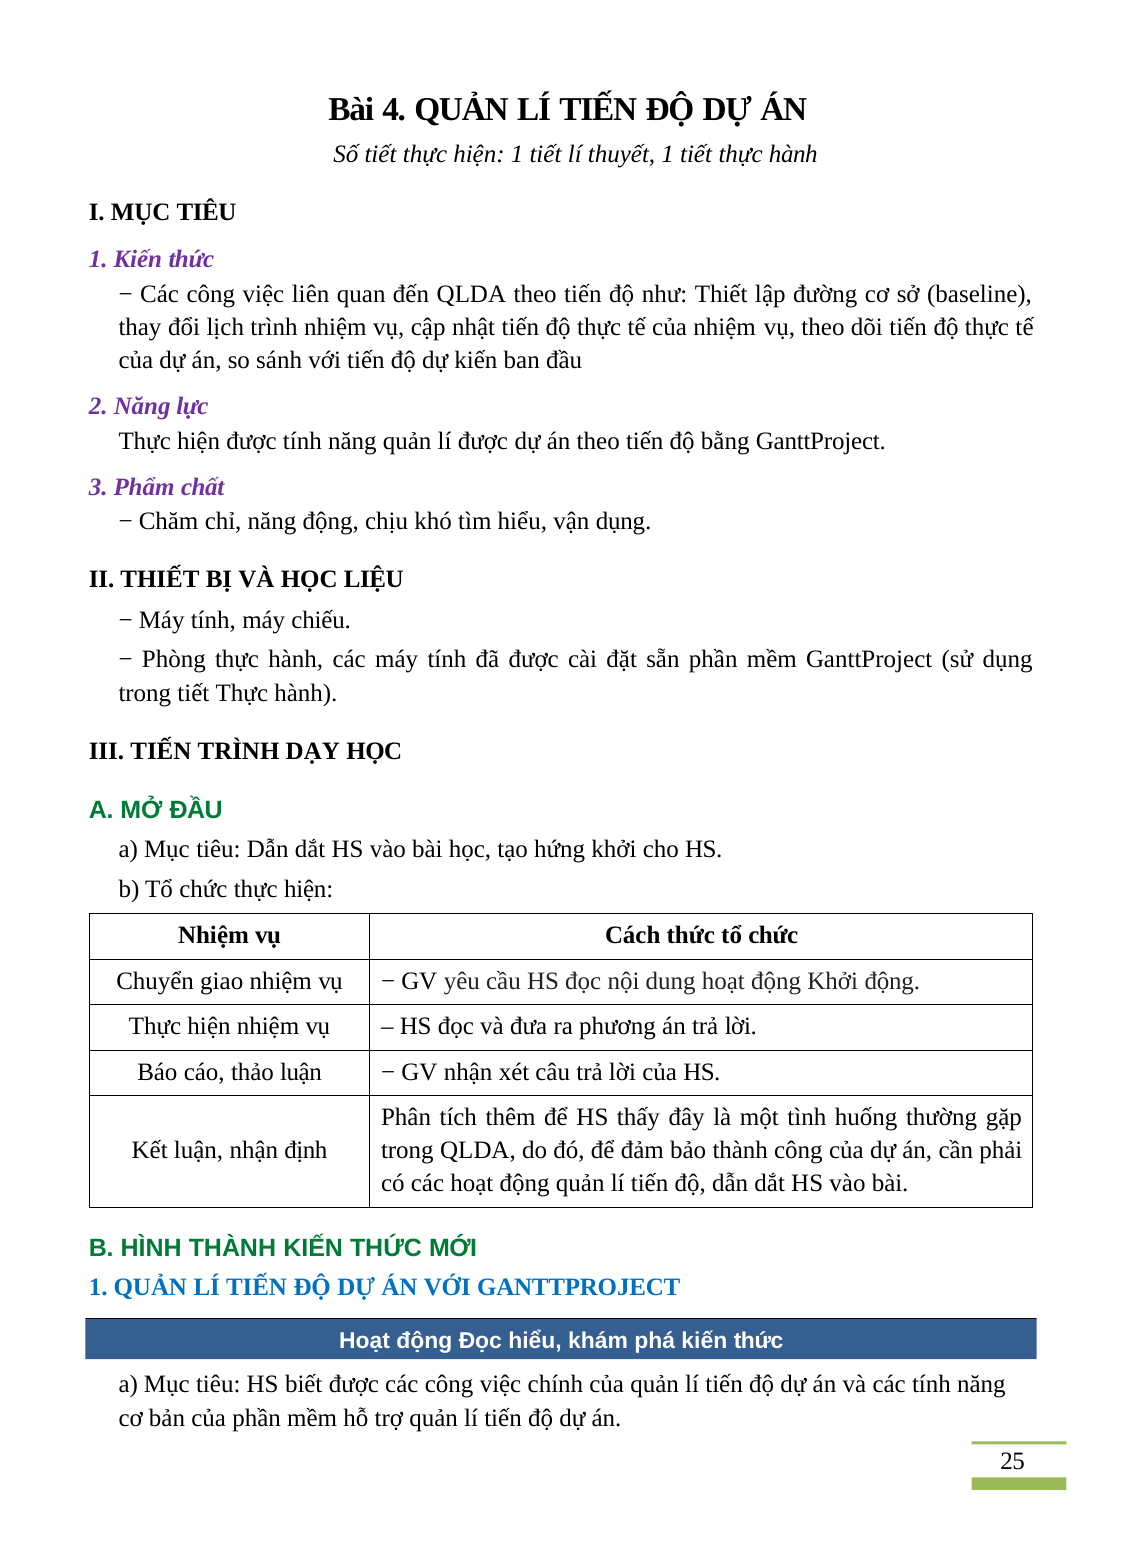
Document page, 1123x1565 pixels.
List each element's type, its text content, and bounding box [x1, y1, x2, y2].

table_cell – HS đọc và đưa ra phương án trả lời. [370, 1005, 1032, 1050]
list MỞ ĐẦU [88, 795, 1048, 824]
text − Máy tính, máy chiếu. [118, 605, 1048, 634]
table_header Cách thức tổ chức [370, 914, 1032, 959]
table_header Nhiệm vụ [90, 914, 369, 959]
subtitle Bài 4. QUẢN LÍ TIẾN ĐỘ DỰ ÁN [328, 89, 1048, 127]
list QUẢN LÍ TIẾN ĐỘ DỰ ÁN VỚI GANTTPROJECT [88, 1272, 1048, 1301]
table_cell Phân tích thêm để HS thấy đây là một tình huống thường gặp trong QLDA, do đó, để đảm bảo thành công của dự án, cần phải có các hoạt động quản lí tiến độ, dẫn dắt HS vào bài. [370, 1096, 1032, 1207]
subtitle THIẾT BỊ VÀ HỌC LIỆU [88, 564, 1048, 593]
table_cell Kết luận, nhận định [90, 1096, 369, 1207]
table_cell Báo cáo, thảo luận [90, 1051, 369, 1095]
subtitle HÌNH THÀNH KIẾN THỨC MỚI [88, 1233, 1048, 1262]
text − Phòng thực hành, các máy tính đã được cài đặt sẵn phần mềm GanttProject (sử dụng trong tiết Thực hành). [118, 644, 1034, 706]
list Mục tiêu: Dẫn dắt HS vào bài học, tạo hứng khởi cho HS. [118, 834, 1048, 863]
table_cell Chuyển giao nhiệm vụ [90, 960, 369, 1004]
text Số tiết thực hiện: 1 tiết lí thuyết, 1 tiết thực hành [333, 139, 1048, 168]
subtitle MỤC TIÊU [88, 197, 1048, 226]
list Mục tiêu: HS biết được các công việc chính của quản lí tiến độ dự án và các tính năng cơ bản của phần mềm hỗ trợ quản lí tiến độ dự án. [118, 1322, 1034, 1431]
text Thực hiện được tính năng quản lí được dự án theo tiến độ bằng GanttProject. [118, 426, 1048, 455]
table_cell − GV nhận xét câu trả lời của HS. [370, 1051, 1032, 1095]
subtitle TIẾN TRÌNH DẠY HỌC [88, 736, 1048, 764]
subtitle Năng lực [88, 391, 1048, 420]
text − Các công việc liên quan đến QLDA theo tiến độ như: Thiết lập đường cơ sở (baseline), thay đổi lịch trình nhiệm vụ, cập nhật tiến độ thực tế của nhiệm vụ, theo dõi tiến độ thực tế của dự án, so sánh với tiến độ dự kiến ban đầu [118, 279, 1034, 374]
table_cell Thực hiện nhiệm vụ [90, 1005, 369, 1050]
subtitle Phẩm chất [88, 472, 1048, 500]
list Tổ chức thực hiện: [118, 874, 1048, 902]
subtitle Kiến thức [88, 244, 1048, 273]
table_cell − GV yêu cầu HS đọc nội dung hoạt động Khởi động. [370, 960, 1032, 1004]
text − Chăm chỉ, năng động, chịu khó tìm hiểu, vận dụng. [118, 506, 1048, 535]
